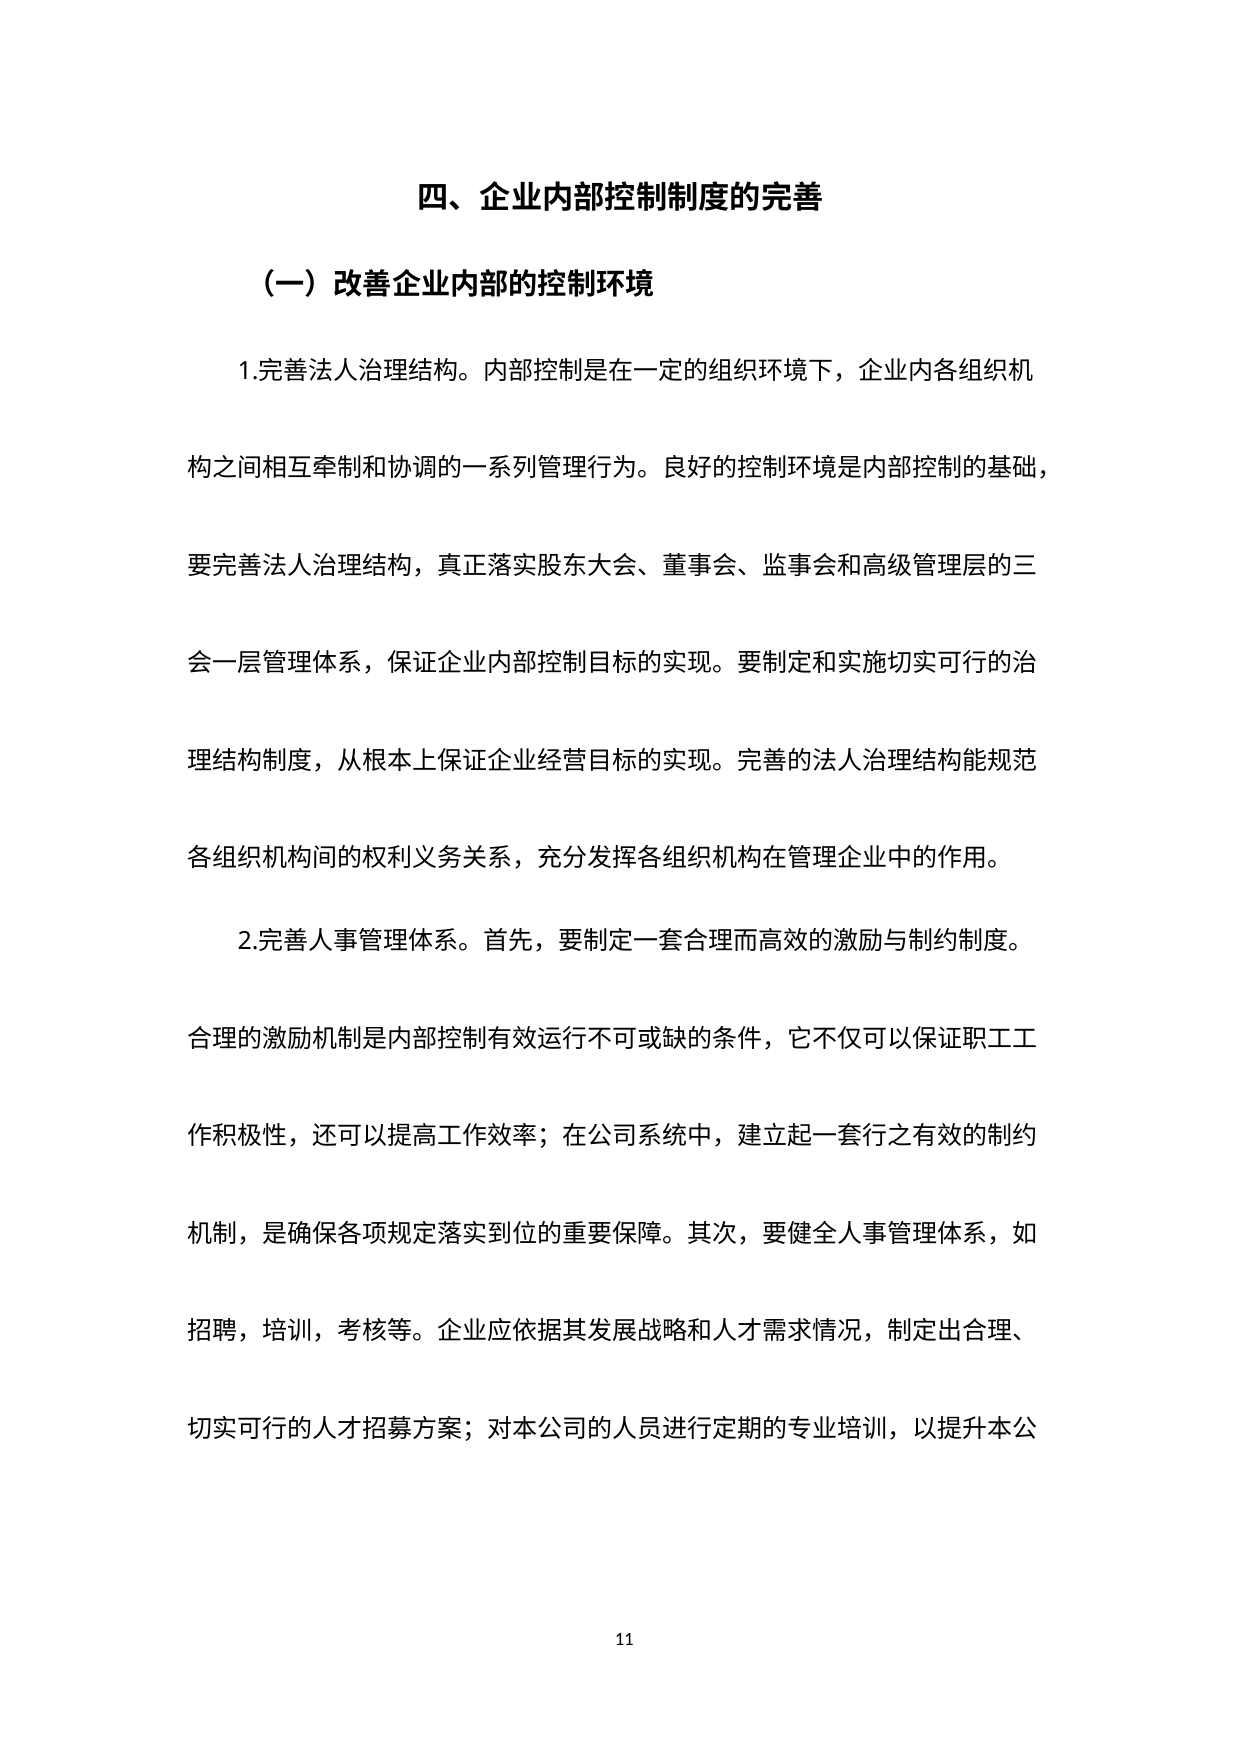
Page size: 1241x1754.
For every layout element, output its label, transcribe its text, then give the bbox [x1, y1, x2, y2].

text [187, 906, 1053, 1459]
text 四、企业内部控制制度的完善 [187, 162, 1053, 227]
text 1.完善法人治理结构。内部控制是在一定的组织环境下，企业内各组织机构之间相互牵制和协调的一系列管理行为。良好的控制环境是内部控制的基础，要完善法人治理结构，真正落实股东大会、董事会、监事会和高级管理层的三会一层管理体系，保证企业内部控制目标的实现。要制定和实施切实可行的治理结构制度，从根本上保证企业经营目标的实现。完善的法人治理结构能规范各组织机构间的权利义务关系，充分发挥各组织机构在管理企业中的作用。 [187, 336, 1053, 888]
text （一）改善企业内部的控制环境 [187, 249, 1053, 314]
